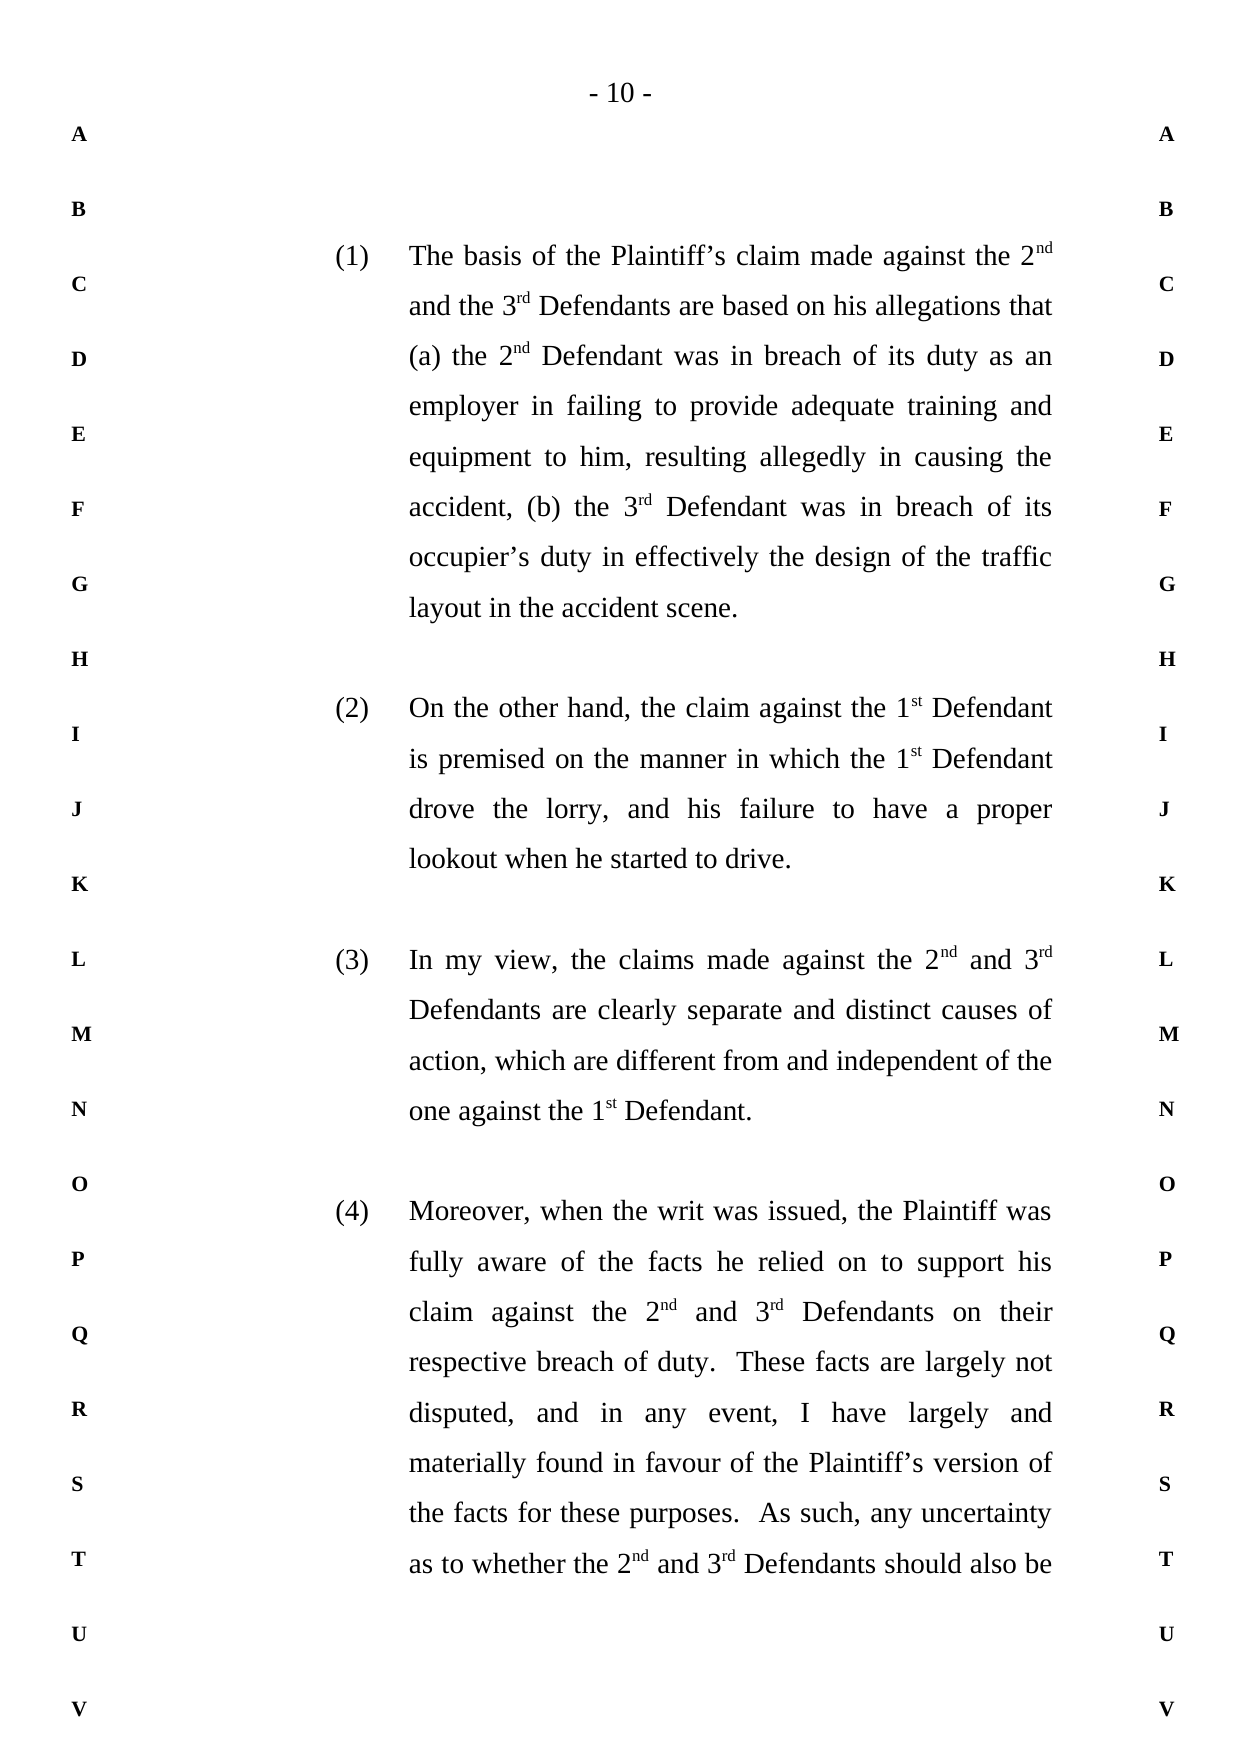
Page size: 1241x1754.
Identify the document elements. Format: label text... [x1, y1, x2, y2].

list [335, 1194, 1053, 1579]
list The basis of the Plaintiff’s claim made against the 2nd and the 3rd Defendants are based on his allegations that (a) the 2nd Defendant was in breach of its duty as an employer in failing to provide adequate training and equipment to him, resulting allegedly in causing the accident, (b) the 3rd Defendant was in breach of its occupier’s duty in effectively the design of the traffic layout in the accident scene. [335, 238, 1053, 623]
list In my view, the claims made against the 2nd and 3rd Defendants are clearly separate and distinct causes of action, which are different from and independent of the one against the 1st Defendant. [335, 942, 1053, 1127]
list On the other hand, the claim against the 1st Defendant is premised on the manner in which the 1st Defendant drove the lorry, and his failure to have a proper lookout when he started to drive. [335, 691, 1053, 875]
